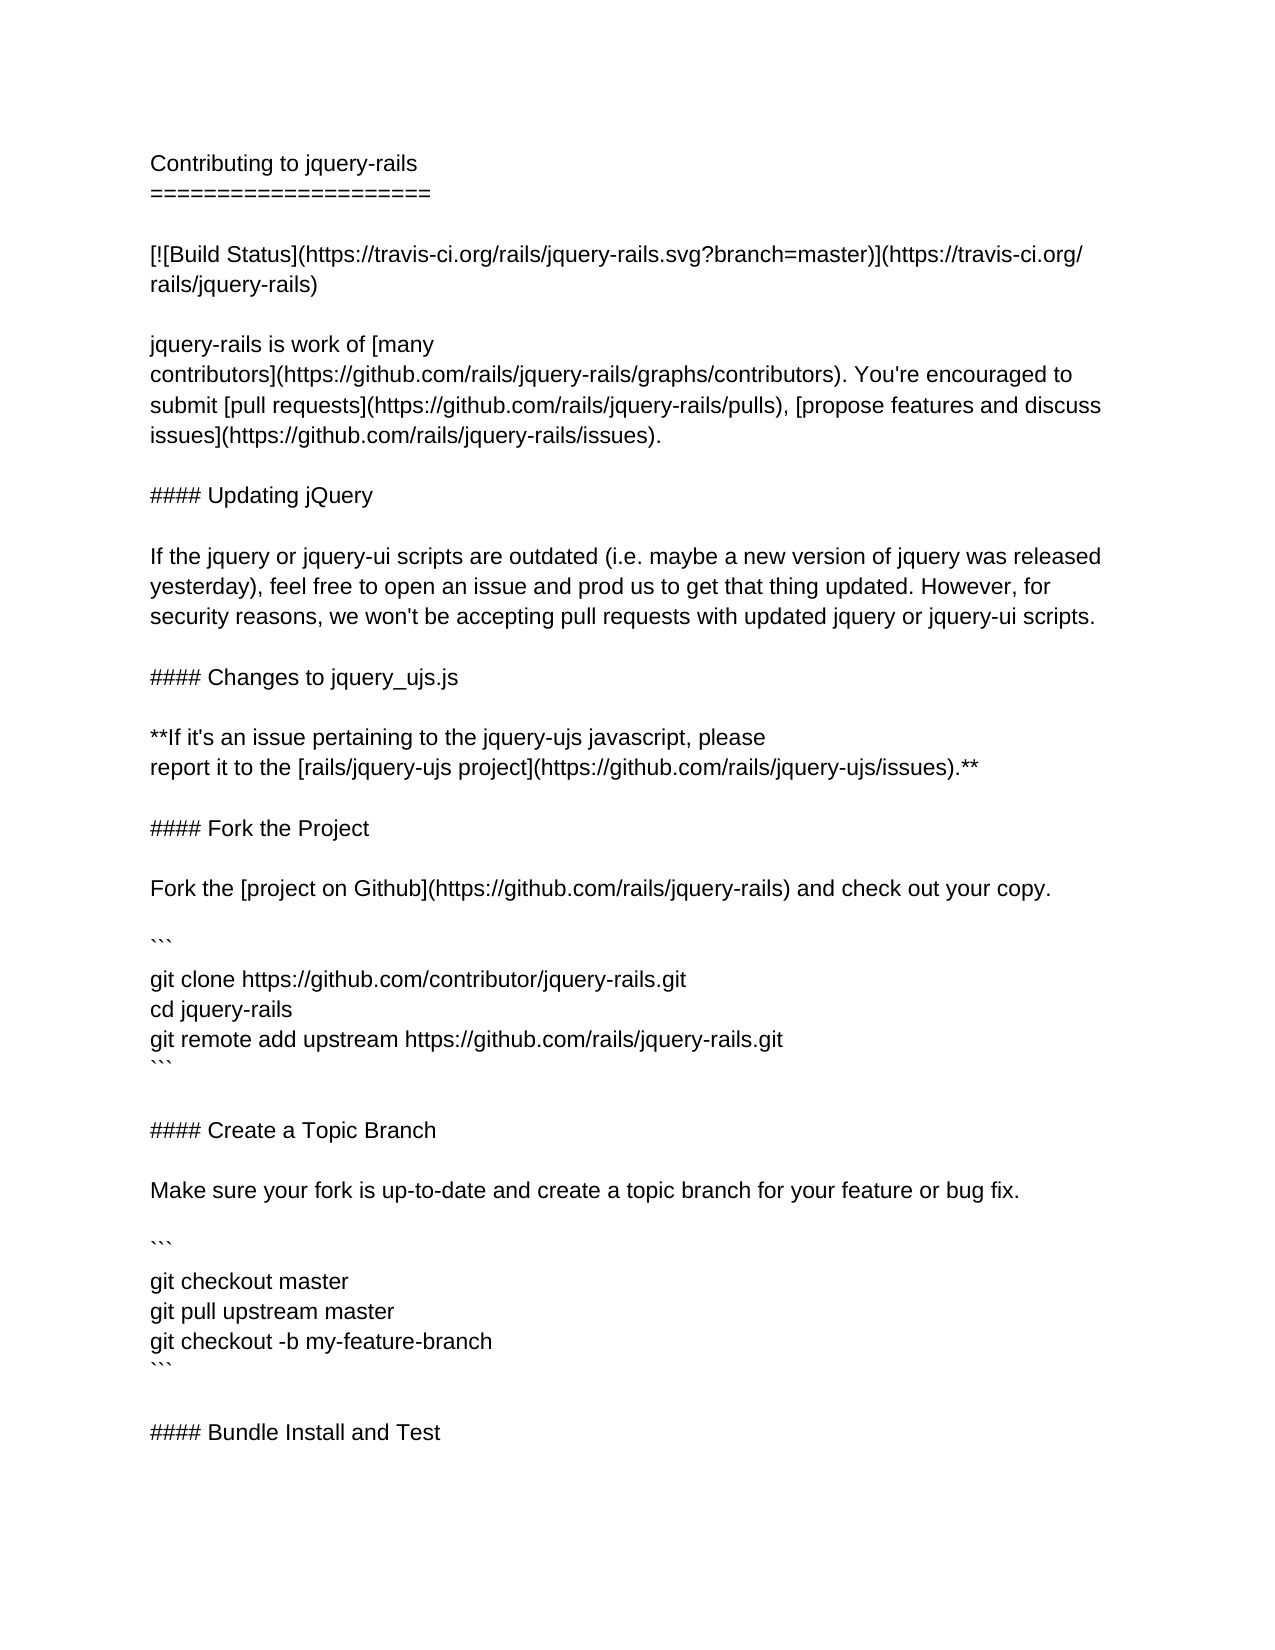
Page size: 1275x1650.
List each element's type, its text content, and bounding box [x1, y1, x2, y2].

text ``` [150, 1056, 1125, 1083]
text #### Fork the Project [150, 814, 1125, 841]
text ``` [150, 935, 1125, 962]
text #### Bundle Install and Test [150, 1419, 1125, 1445]
text cd jquery-rails [150, 996, 1125, 1022]
text **If it's an issue pertaining to the jquery-ujs javascript, please [150, 724, 1125, 750]
text git clone https://github.com/contributor/jquery-rails.git [150, 966, 1125, 992]
text #### Changes to jquery_ujs.js [150, 663, 1125, 690]
text ``` [150, 1358, 1125, 1385]
text Contributing to jquery-rails [150, 150, 1125, 176]
text ``` [150, 1237, 1125, 1264]
text Make sure your fork is up-to-date and create a topic branch for your feature or bug fix. [150, 1177, 1125, 1203]
text git pull upstream master [150, 1298, 1125, 1324]
text #### Create a Topic Branch [150, 1117, 1125, 1143]
text ===================== [150, 180, 1125, 207]
text jquery-rails is work of [many contributors](https://github.com/rails/jquery-rails/graphs/contributors). You're encouraged to submit [pull requests](https://github.com/rails/jquery-rails/pulls), [propose features and discuss issues](https://github.com/rails/jquery-rails/issues). [150, 331, 1125, 448]
text git checkout -b my-feature-branch [150, 1328, 1125, 1354]
text report it to the [rails/jquery-ujs project](https://github.com/rails/jquery-ujs/issues).** [150, 754, 1125, 781]
text [![Build Status](https://travis-ci.org/rails/jquery-rails.svg?branch=master)](https://travis-ci.org/rails/jquery-rails) [150, 241, 1125, 297]
text git checkout master [150, 1268, 1125, 1294]
text If the jquery or jquery-ui scripts are outdated (i.e. maybe a new version of jquery was released yesterday), feel free to open an issue and prod us to get that thing updated. However, for security reasons, we won't be accepting pull requests with updated jquery or jquery-ui scripts. [150, 543, 1125, 629]
text git remote add upstream https://github.com/rails/jquery-rails.git [150, 1026, 1125, 1052]
text Fork the [project on Github](https://github.com/rails/jquery-rails) and check out your copy. [150, 875, 1125, 901]
text #### Updating jQuery [150, 482, 1125, 509]
